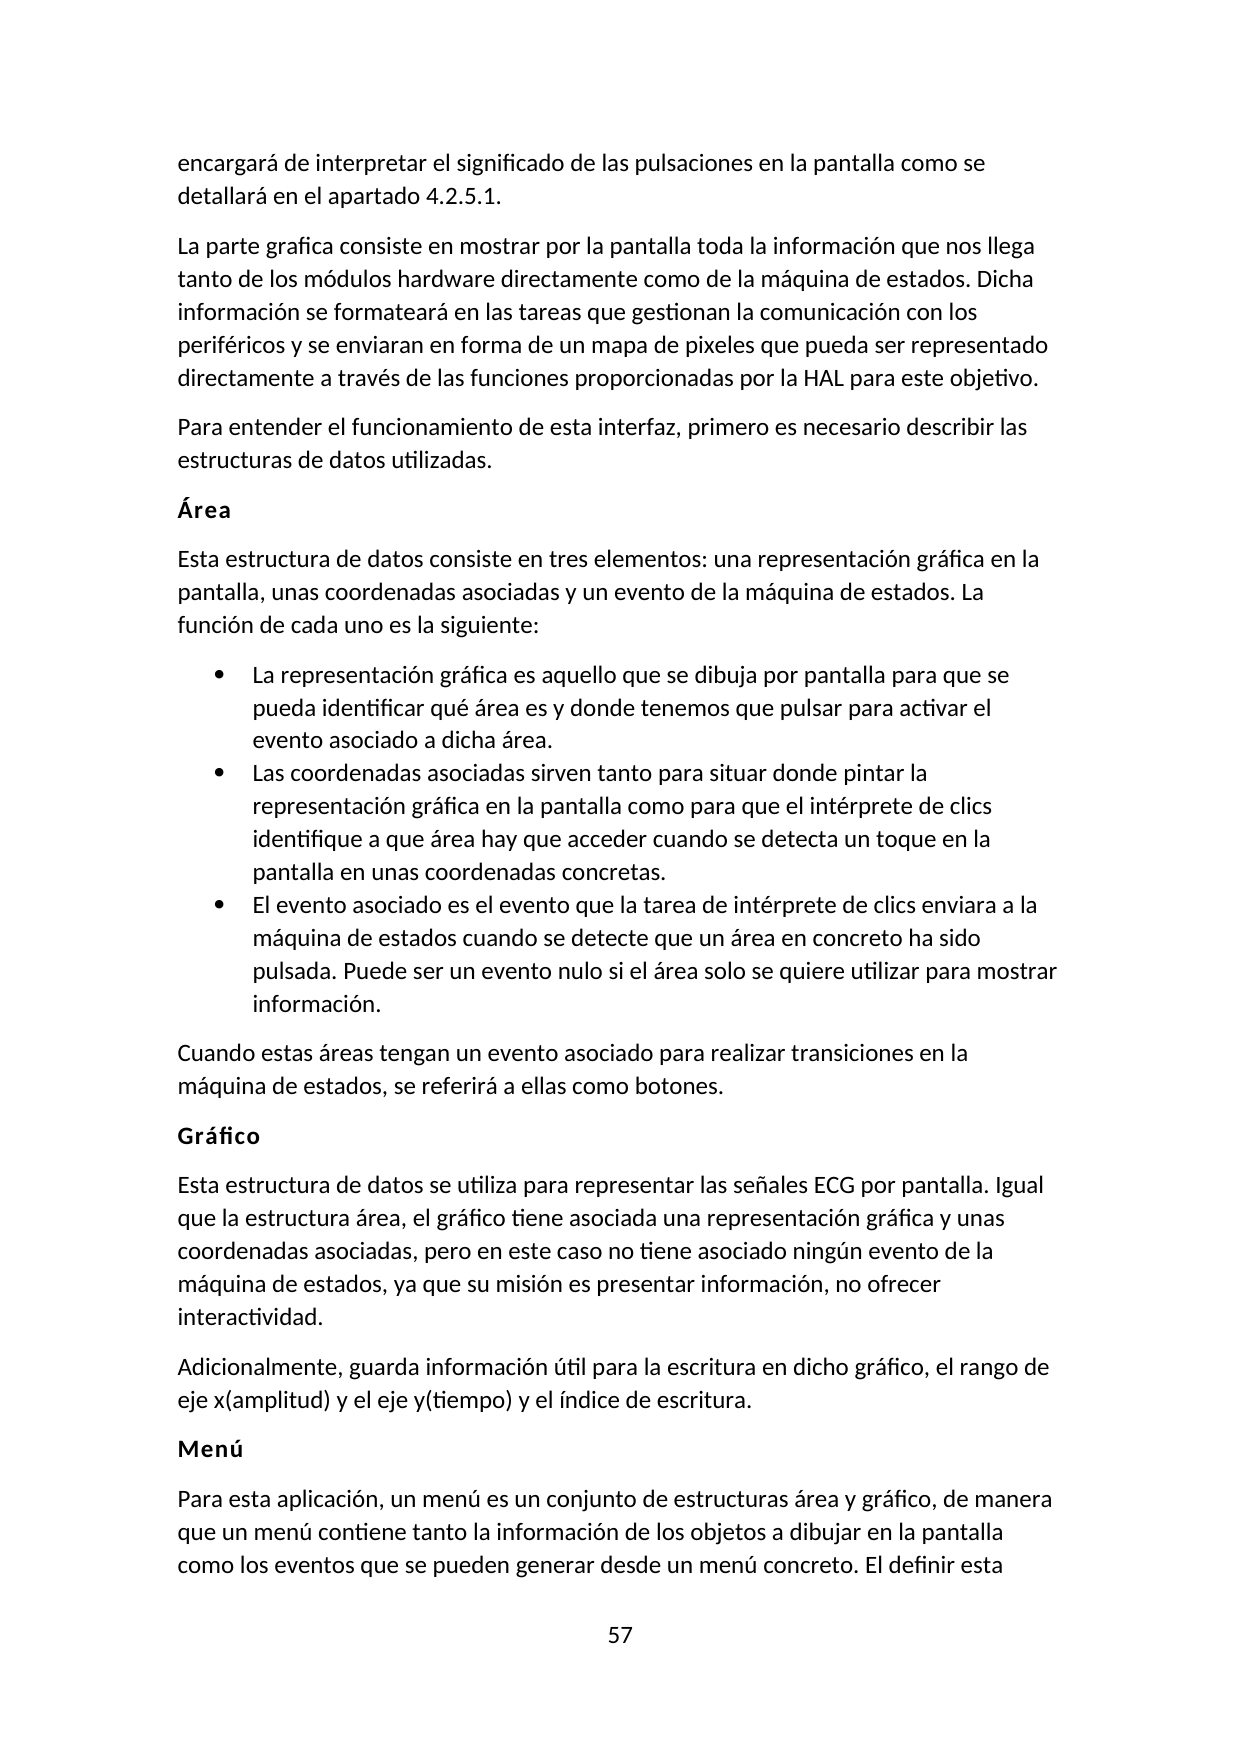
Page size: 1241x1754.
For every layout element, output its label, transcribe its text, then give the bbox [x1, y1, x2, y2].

text Cuando estas áreas tengan un evento asociado para realizar transiciones en la máquina de estados, se referirá a ellas como botones. [177, 1038, 1063, 1101]
subtitle Gráfico [177, 1120, 1063, 1151]
text Esta estructura de datos consiste en tres elementos: una representación gráfica en la pantalla, unas coordenadas asociadas y un evento de la máquina de estados. La función de cada uno es la siguiente: [177, 543, 1063, 640]
list El evento asociado es el evento que la tarea de intérprete de clics enviara a la máquina de estados cuando se detecte que un área en concreto ha sido pulsada. Puede ser un evento nulo si el área solo se quiere utilizar para mostrar información. [215, 889, 1063, 1018]
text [177, 148, 1063, 211]
subtitle Área [177, 494, 1063, 524]
list La representación gráfica es aquello que se dibuja por pantalla para que se pueda identificar qué área es y donde tenemos que pulsar para activar el evento asociado a dicha área. [215, 659, 1063, 755]
text Adicionalmente, guarda información útil para la escritura en dicho gráfico, el rango de eje x(amplitud) y el eje y(tiempo) y el índice de escritura. [177, 1351, 1063, 1414]
list Las coordenadas asociadas sirven tanto para situar donde pintar la representación gráfica en la pantalla como para que el intérprete de clics identifique a que área hay que acceder cuando se detecta un toque en la pantalla en unas coordenadas concretas. [215, 758, 1063, 887]
subtitle Menú [177, 1433, 1063, 1464]
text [177, 1483, 1063, 1579]
text La parte grafica consiste en mostrar por la pantalla toda la información que nos llega tanto de los módulos hardware directamente como de la máquina de estados. Dicha información se formateará en las tareas que gestionan la comunicación con los periféricos y se enviaran en forma de un mapa de pixeles que pueda ser representado directamente a través de las funciones proporcionadas por la HAL para este objetivo. [177, 230, 1063, 392]
text Para entender el funcionamiento de esta interfaz, primero es necesario describir las estructuras de datos utilizadas. [177, 411, 1063, 475]
text Esta estructura de datos se utiliza para representar las señales ECG por pantalla. Igual que la estructura área, el gráfico tiene asociada una representación gráfica y unas coordenadas asociadas, pero en este caso no tiene asociado ningún evento de la máquina de estados, ya que su misión es presentar información, no ofrecer interactividad. [177, 1170, 1063, 1332]
